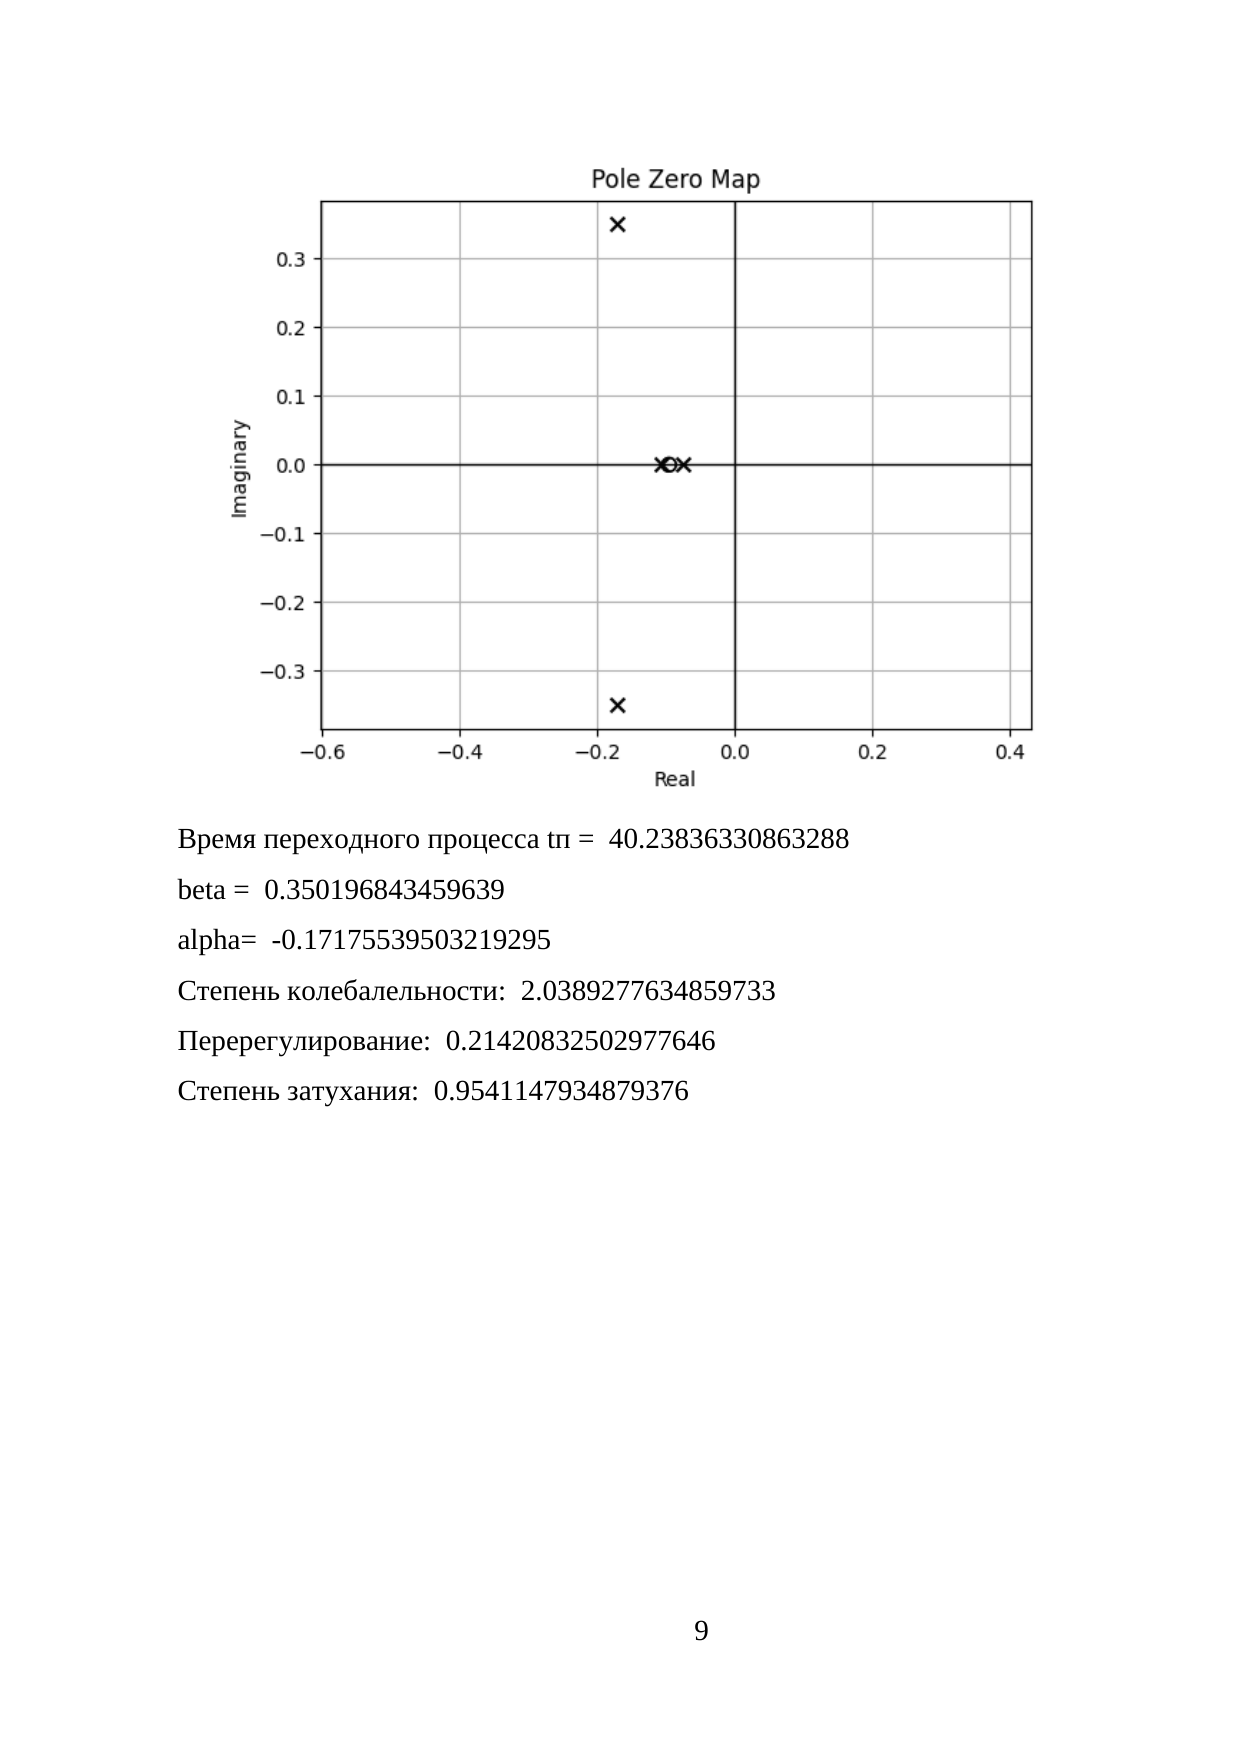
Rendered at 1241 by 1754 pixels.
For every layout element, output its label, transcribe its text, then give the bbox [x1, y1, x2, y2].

text Перерегулирование: 0.21420832502977646 [177, 1023, 1152, 1056]
text Время переходного процесса tп = 40.23836330863288 [177, 822, 1152, 855]
text alpha= -0.17175539503219295 [177, 922, 1152, 956]
text beta = 0.350196843459639 [177, 872, 1152, 906]
text Степень колебалельности: 2.0389277634859733 [177, 973, 1152, 1006]
text Степень затухания: 0.9541147934879376 [177, 1073, 1152, 1107]
picture [206, 118, 1123, 805]
